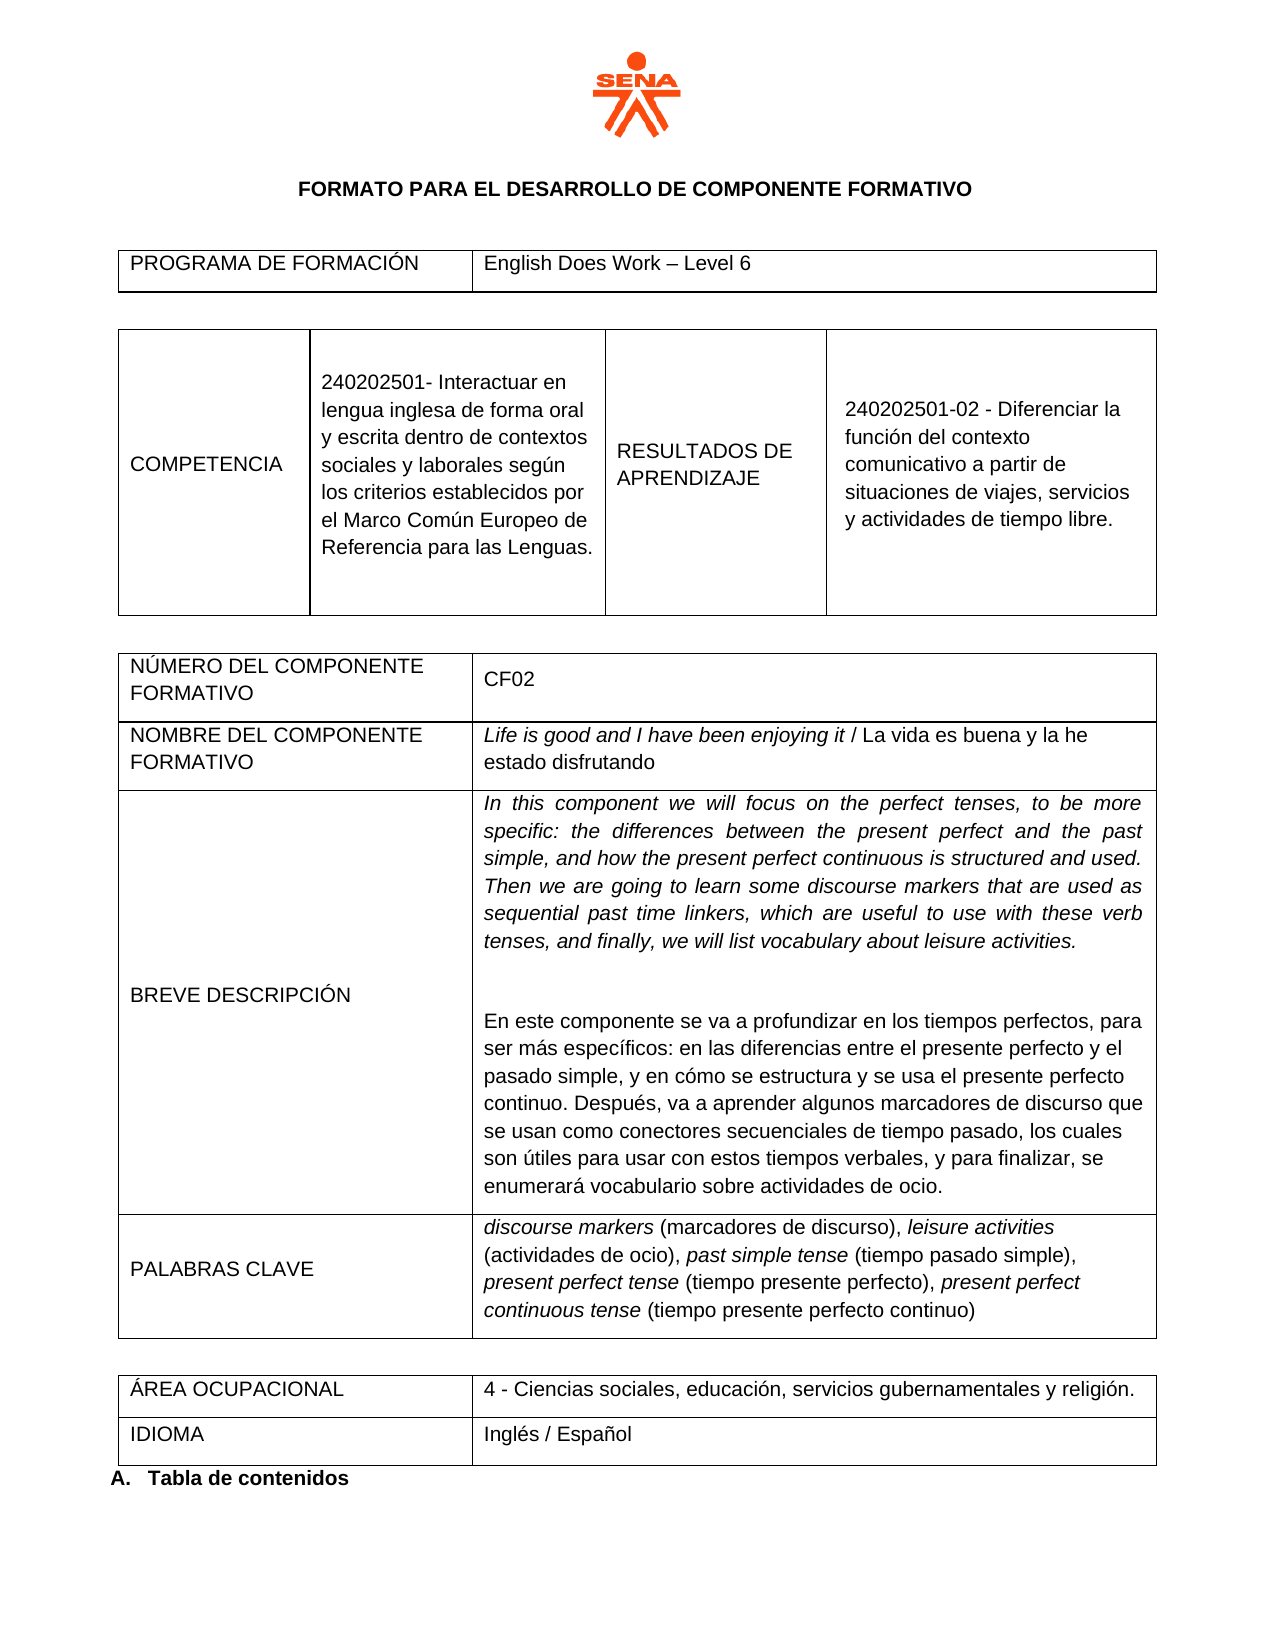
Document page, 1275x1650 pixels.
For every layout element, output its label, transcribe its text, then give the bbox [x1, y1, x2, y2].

table_header English Does Work – Level 6 [473, 251, 1156, 291]
table_cell PALABRAS CLAVE [119, 1215, 472, 1338]
text FORMATO PARA EL DESARROLLO DE COMPONENTE FORMATIVO [118, 177, 1152, 201]
table_cell discourse markers (marcadores de discurso), leisure activities (actividades de ocio), past simple tense (tiempo pasado simple), present perfect tense (tiempo presente perfecto), present perfect continuous tense (tiempo presente perfecto continuo) [473, 1215, 1156, 1338]
table_header NÚMERO DEL COMPONENTE FORMATIVO [119, 654, 472, 721]
table_cell Life is good and I have been enjoying it / La vida es buena y la he estado disfrutando [473, 723, 1156, 790]
picture [583, 48, 687, 142]
table_header RESULTADOS DE APRENDIZAJE [606, 330, 826, 615]
table_cell NOMBRE DEL COMPONENTE FORMATIVO [119, 723, 472, 790]
table_cell IDIOMA [119, 1418, 472, 1465]
table_header PROGRAMA DE FORMACIÓN [119, 251, 472, 291]
table_header CF02 [473, 654, 1156, 721]
table_header 240202501- Interactuar en lengua inglesa de forma oral y escrita dentro de contextos sociales y laborales según los criterios establecidos por el Marco Común Europeo de Referencia para las Lenguas. [311, 330, 605, 615]
table_header 240202501-02 - Diferenciar la función del contexto comunicativo a partir de situaciones de viajes, servicios y actividades de tiempo libre. [827, 330, 1156, 615]
list Tabla de contenidos [110, 1466, 1152, 1490]
table_header ÁREA OCUPACIONAL [119, 1376, 472, 1417]
table_header 4 - Ciencias sociales, educación, servicios gubernamentales y religión. [473, 1376, 1156, 1417]
table_cell In this component we will focus on the perfect tenses, to be more specific: the differences between the present perfect and the past simple, and how the present perfect continuous is structured and used. Then we are going to learn some discourse markers that are used as sequential past time linkers, which are useful to use with these verb tenses, and finally, we will list vocabulary about leisure activities. En este componente se va a profundizar en los tiempos perfectos, para ser más específicos: en las diferencias entre el presente perfecto y el pasado simple, y en cómo se estructura y se usa el presente perfecto continuo. Después, va a aprender algunos marcadores de discurso que se usan como conectores secuenciales de tiempo pasado, los cuales son útiles para usar con estos tiempos verbales, y para finalizar, se enumerará vocabulario sobre actividades de ocio. [473, 791, 1156, 1214]
table_cell Inglés / Español [473, 1418, 1156, 1465]
table_cell BREVE DESCRIPCIÓN [119, 791, 472, 1214]
table_header COMPETENCIA [119, 330, 309, 615]
